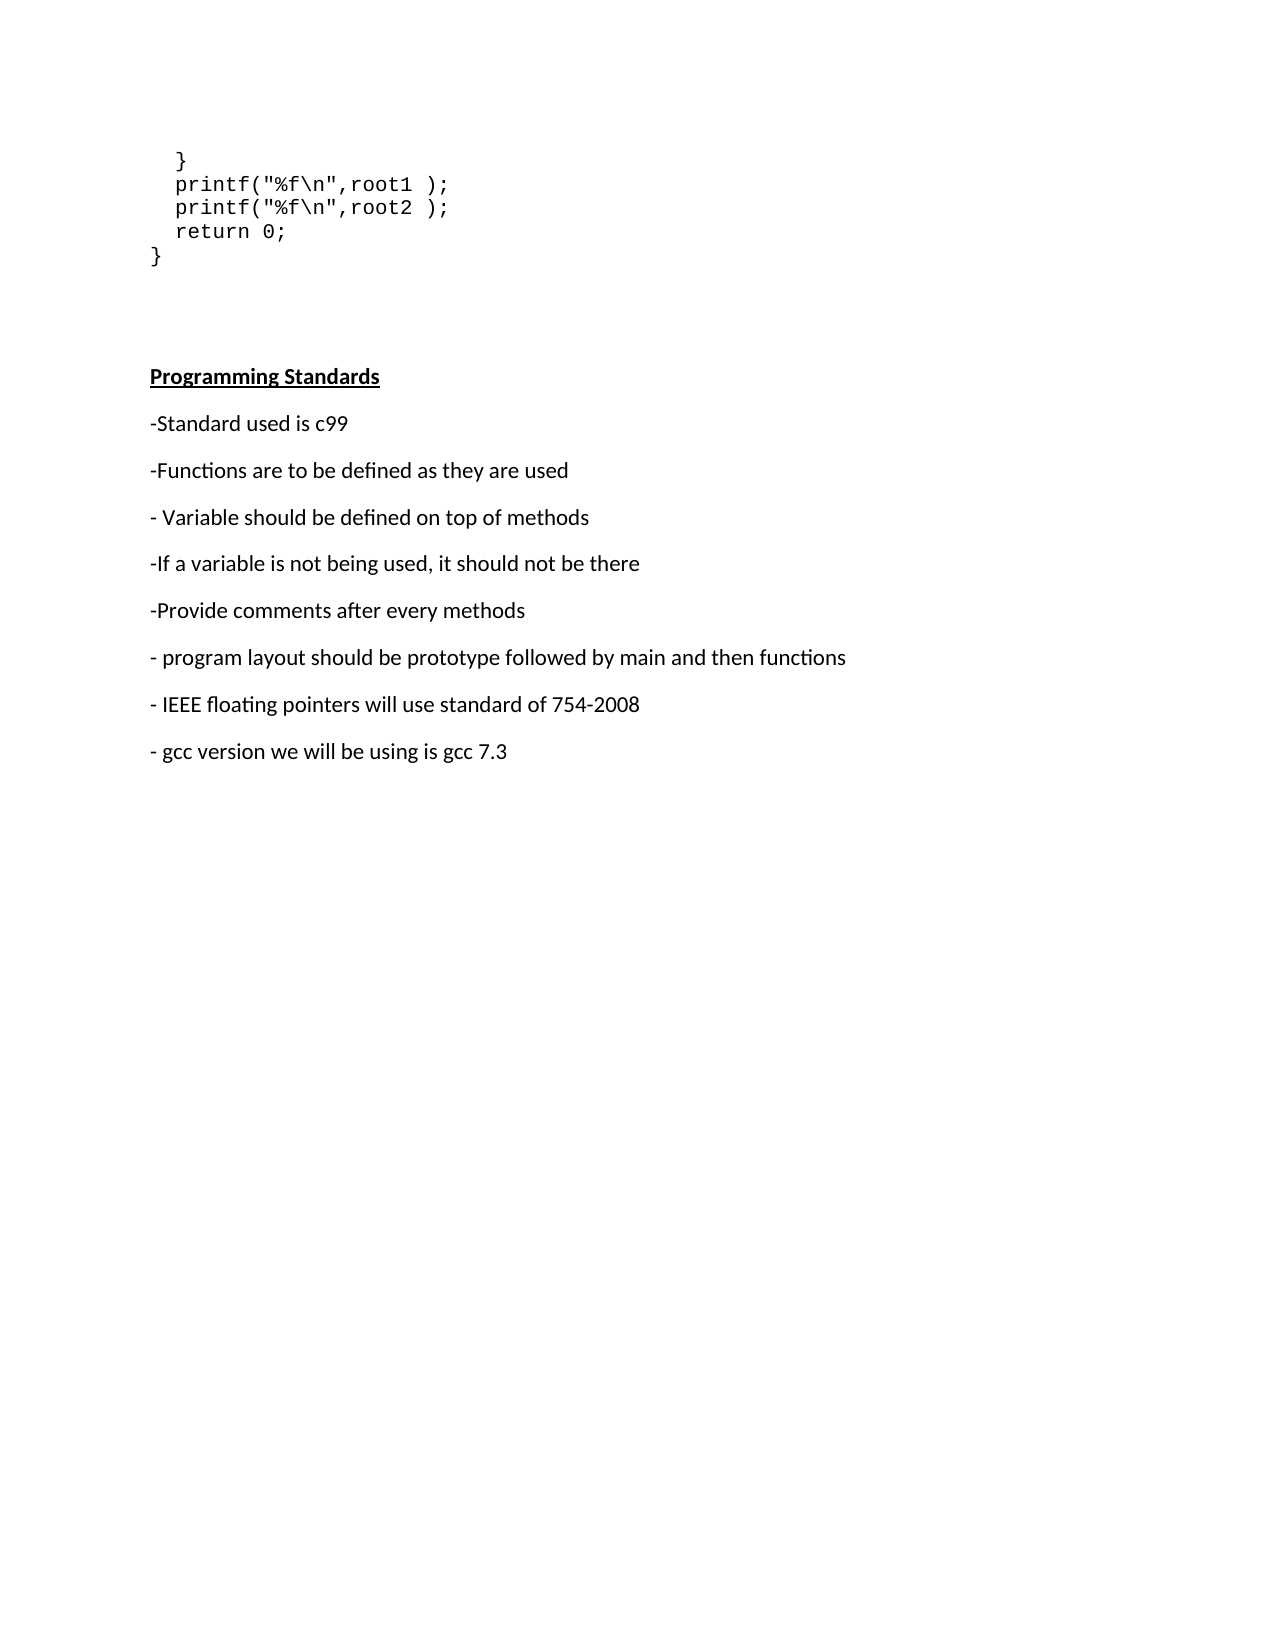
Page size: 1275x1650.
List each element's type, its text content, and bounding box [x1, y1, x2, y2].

text Programming Standards [150, 362, 1125, 390]
text printf("%f\n",root1 ); [150, 174, 1125, 197]
text -If a variable is not being used, it should not be there [150, 549, 1125, 577]
text printf("%f\n",root2 ); [150, 197, 1125, 221]
text -Functions are to be defined as they are used [150, 456, 1125, 484]
text } [150, 244, 1125, 268]
text } [150, 150, 1125, 174]
text - gcc version we will be using is gcc 7.3 [150, 737, 1125, 765]
text -Provide comments after every methods [150, 596, 1125, 624]
text return 0; [150, 221, 1125, 244]
text - program layout should be prototype followed by main and then functions [150, 643, 1125, 671]
text -Standard used is c99 [150, 409, 1125, 437]
text - Variable should be defined on top of methods [150, 503, 1125, 531]
text - IEEE floating pointers will use standard of 754-2008 [150, 690, 1125, 718]
